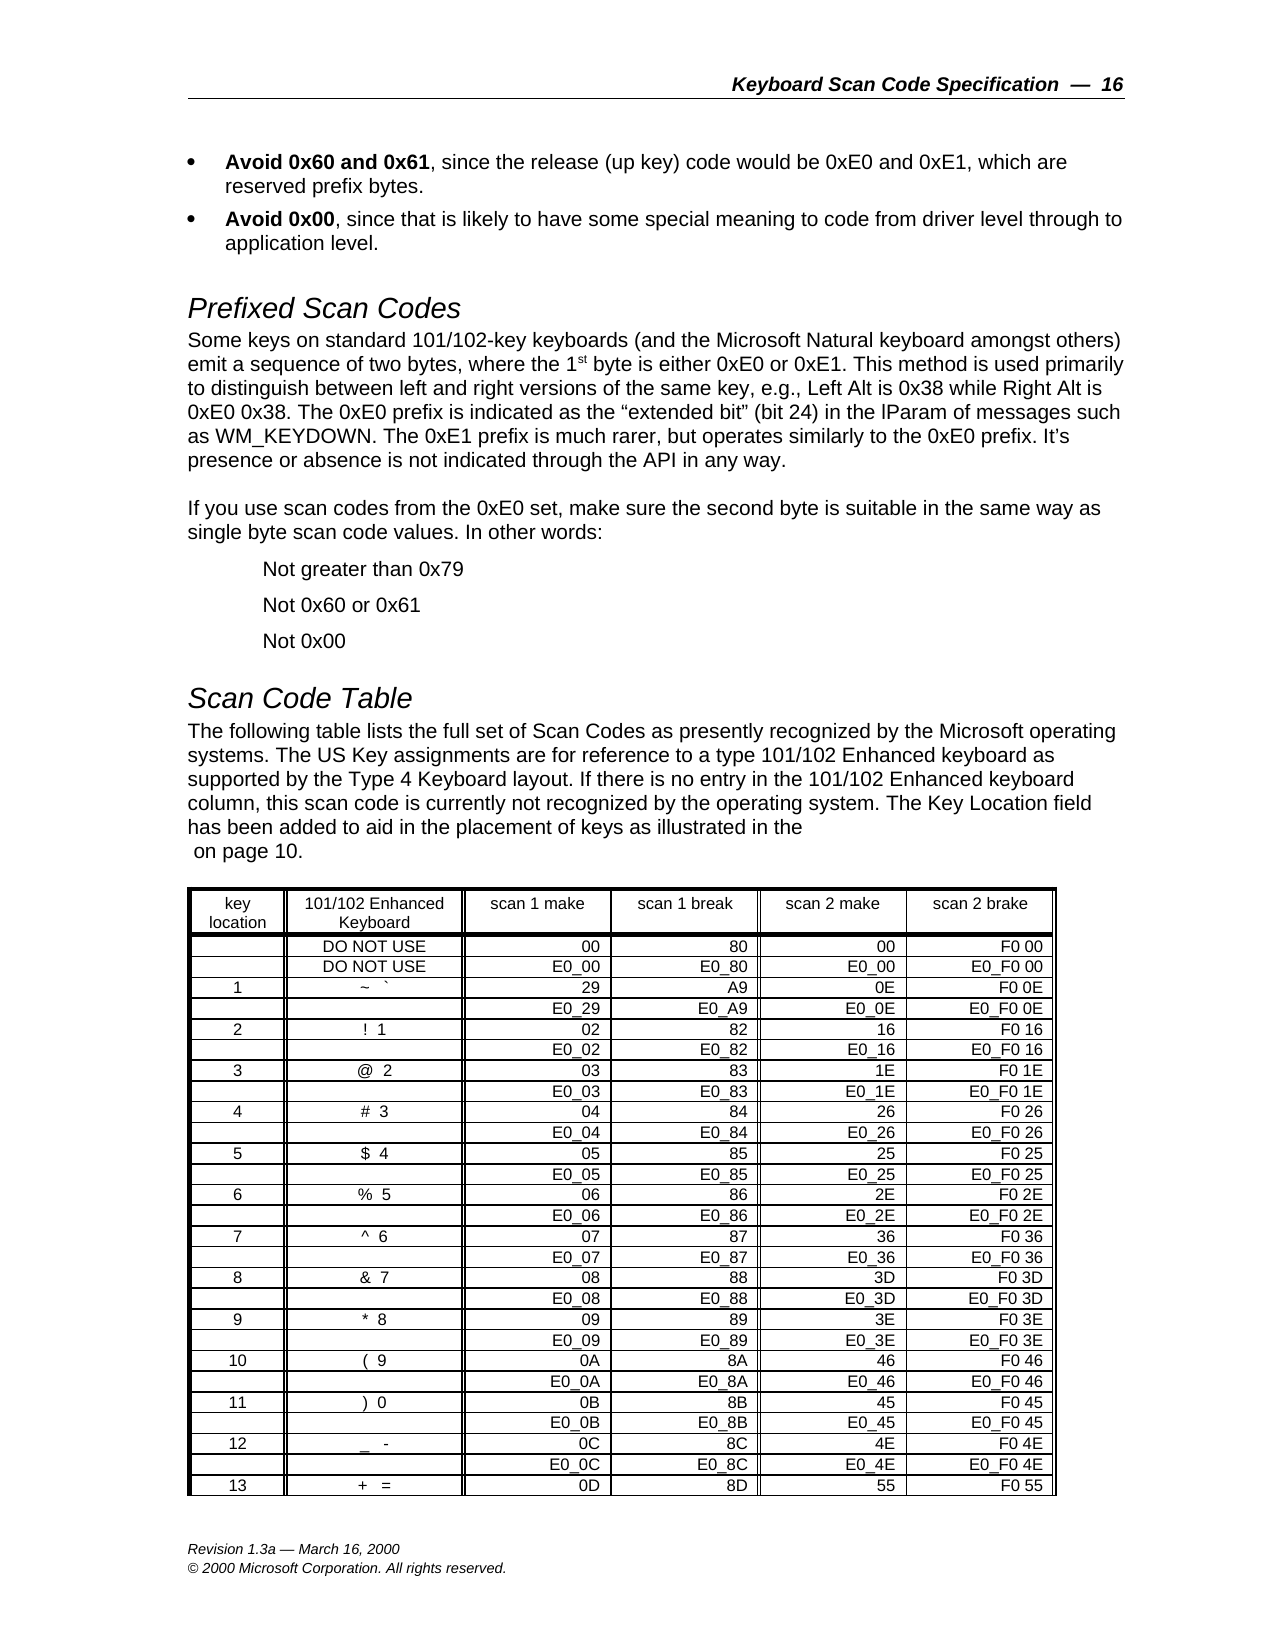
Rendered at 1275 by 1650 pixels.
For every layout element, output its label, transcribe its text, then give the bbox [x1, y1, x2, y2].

table_header 101/102 Enhanced Keyboard [288, 891, 461, 932]
table_cell [288, 1455, 461, 1474]
table_cell 02 [466, 1020, 610, 1038]
table_cell E0_03 [466, 1082, 610, 1101]
table_cell E0_F0 3D [907, 1289, 1052, 1308]
table_cell E0_F0 2E [907, 1206, 1052, 1225]
table_cell 0C [466, 1434, 610, 1453]
table_cell F0 16 [907, 1020, 1052, 1038]
table_cell 5 [192, 1144, 283, 1163]
table_cell A9 [612, 978, 757, 997]
table_cell 82 [612, 1020, 757, 1038]
table_cell % 5 [288, 1185, 461, 1204]
table_cell F0 3E [907, 1310, 1052, 1329]
table_cell E0_88 [612, 1289, 757, 1308]
table_cell 29 [466, 978, 610, 997]
table_cell 89 [612, 1310, 757, 1329]
text The following table lists the full set of Scan Codes as presently recognized by the Microsoft operating systems. The US Key assignments are for reference to a type 101/102 Enhanced keyboard as supported by the Type 4 Keyboard layout. If there is no entry in the 101/102 Enhanced keyboard column, this scan code is currently not recognized by the operating system. The Key Location field has been added to aid in the placement of keys as illustrated in the [187, 719, 1125, 839]
table_cell @ 2 [288, 1061, 461, 1080]
table_cell 00 [761, 937, 906, 956]
table_cell 8 [192, 1268, 283, 1287]
table_cell [192, 1247, 283, 1267]
table_cell E0_F0 46 [907, 1372, 1052, 1391]
table_cell * 8 [288, 1310, 461, 1329]
table_cell E0_87 [612, 1247, 757, 1267]
table_cell E0_16 [761, 1040, 906, 1059]
table_cell E0_45 [761, 1413, 906, 1432]
table_cell _ - [288, 1434, 461, 1453]
table_cell 16 [761, 1020, 906, 1038]
table_cell E0_29 [466, 999, 610, 1018]
table_cell F0 46 [907, 1351, 1052, 1370]
table_cell E0_0A [466, 1372, 610, 1391]
table_cell 2E [761, 1185, 906, 1204]
table_cell E0_3D [761, 1289, 906, 1308]
table_cell 7 [192, 1227, 283, 1246]
table_cell 3 [192, 1061, 283, 1080]
table_cell E0_0C [466, 1455, 610, 1474]
table_cell [288, 1330, 461, 1349]
table_cell [288, 1040, 461, 1059]
text Some keys on standard 101/102-key keyboards (and the Microsoft Natural keyboard amongst others) emit a sequence of two bytes, where the 1st byte is either 0xE0 or 0xE1. This method is used primarily to distinguish between left and right versions of the same key, e.g., Left Alt is 0x38 while Right Alt is 0xE0 0x38. The 0xE0 prefix is indicated as the “extended bit” (bit 24) in the lParam of messages such as WM_KEYDOWN. The 0xE1 prefix is much rarer, but operates similarly to the 0xE0 prefix. It’s presence or absence is not indicated through the API in any way. [187, 328, 1125, 472]
table_cell 03 [466, 1061, 610, 1080]
table_cell 85 [612, 1144, 757, 1163]
table_cell DO NOT USE [288, 937, 461, 956]
table_cell 1 [192, 978, 283, 997]
table_cell E0_80 [612, 957, 757, 976]
table_cell E0_8B [612, 1413, 757, 1432]
table_cell ( 9 [288, 1351, 461, 1370]
table_cell 12 [192, 1434, 283, 1453]
table_cell 04 [466, 1102, 610, 1121]
table_cell [192, 1455, 283, 1474]
table_cell 0E [761, 978, 906, 997]
table_cell E0_F0 00 [907, 957, 1052, 976]
table_cell E0_4E [761, 1455, 906, 1474]
table_cell ! 1 [288, 1020, 461, 1038]
table_cell [288, 999, 461, 1018]
table_cell [192, 1206, 283, 1225]
table_cell 0A [466, 1351, 610, 1370]
table_cell E0_08 [466, 1289, 610, 1308]
table_cell E0_2E [761, 1206, 906, 1225]
table_cell F0 26 [907, 1102, 1052, 1121]
table_cell E0_89 [612, 1330, 757, 1349]
table_cell [288, 1372, 461, 1391]
table_cell 84 [612, 1102, 757, 1121]
table_cell 0D [466, 1476, 610, 1494]
table_cell 86 [612, 1185, 757, 1204]
table_cell E0_26 [761, 1123, 906, 1142]
table_cell [288, 1165, 461, 1184]
table_cell E0_07 [466, 1247, 610, 1267]
table_header scan 2 brake [907, 891, 1052, 932]
table_cell 4 [192, 1102, 283, 1121]
table_cell 8D [612, 1476, 757, 1494]
table_cell 06 [466, 1185, 610, 1204]
table_cell F0 25 [907, 1144, 1052, 1163]
table_cell [288, 1247, 461, 1267]
table_cell $ 4 [288, 1144, 461, 1163]
table_cell ) 0 [288, 1393, 461, 1412]
table_cell [192, 1123, 283, 1142]
table_header scan 1 make [466, 891, 610, 932]
table_cell 8C [612, 1434, 757, 1453]
table_cell 07 [466, 1227, 610, 1246]
table_cell ^ 6 [288, 1227, 461, 1246]
table_cell E0_F0 1E [907, 1082, 1052, 1101]
table_cell 00 [466, 937, 610, 956]
table_cell F0 2E [907, 1185, 1052, 1204]
table_cell 45 [761, 1393, 906, 1412]
table_cell E0_F0 0E [907, 999, 1052, 1018]
table_cell E0_0E [761, 999, 906, 1018]
table_cell 3E [761, 1310, 906, 1329]
table_cell E0_86 [612, 1206, 757, 1225]
table_cell E0_0B [466, 1413, 610, 1432]
table_cell E0_25 [761, 1165, 906, 1184]
subtitle Scan Code Table [187, 686, 1125, 715]
table_cell F0 55 [907, 1476, 1052, 1494]
table_cell E0_F0 26 [907, 1123, 1052, 1142]
table_cell [192, 957, 283, 976]
table_cell 3D [761, 1268, 906, 1287]
table_cell 80 [612, 937, 757, 956]
table_cell 36 [761, 1227, 906, 1246]
table_cell + = [288, 1476, 461, 1494]
table_cell E0_02 [466, 1040, 610, 1059]
table_cell [192, 999, 283, 1018]
table_cell 8B [612, 1393, 757, 1412]
table_cell E0_00 [761, 957, 906, 976]
table_cell E0_83 [612, 1082, 757, 1101]
table_cell E0_09 [466, 1330, 610, 1349]
table_cell 9 [192, 1310, 283, 1329]
table_cell E0_00 [466, 957, 610, 976]
table_cell E0_F0 45 [907, 1413, 1052, 1432]
table_cell 08 [466, 1268, 610, 1287]
table_cell 8A [612, 1351, 757, 1370]
table_cell [192, 937, 283, 956]
table_cell [288, 1413, 461, 1432]
subtitle Prefixed Scan Codes [187, 295, 1125, 324]
table_cell E0_05 [466, 1165, 610, 1184]
table_cell 26 [761, 1102, 906, 1121]
text Recommended Physical Locations of the Windows Keys on page 10. [187, 839, 1125, 863]
table_cell 0B [466, 1393, 610, 1412]
text Not greater than 0x79 [262, 556, 1125, 580]
table_cell E0_8C [612, 1455, 757, 1474]
table_cell E0_F0 36 [907, 1247, 1052, 1267]
table_cell [192, 1413, 283, 1432]
text If you use scan codes from the 0xE0 set, make sure the second byte is suitable in the same way as single byte scan code values. In other words: [187, 496, 1125, 544]
table_cell 6 [192, 1185, 283, 1204]
table_cell 09 [466, 1310, 610, 1329]
table_header key location [192, 891, 283, 932]
table_cell F0 0E [907, 978, 1052, 997]
table_cell E0_85 [612, 1165, 757, 1184]
table_cell E0_84 [612, 1123, 757, 1142]
table_cell [192, 1082, 283, 1101]
table_cell F0 1E [907, 1061, 1052, 1080]
table_cell E0_3E [761, 1330, 906, 1349]
table_cell 10 [192, 1351, 283, 1370]
table_cell 11 [192, 1393, 283, 1412]
table_cell F0 3D [907, 1268, 1052, 1287]
table_cell 55 [761, 1476, 906, 1494]
table_cell E0_36 [761, 1247, 906, 1267]
table_cell 46 [761, 1351, 906, 1370]
table_cell F0 36 [907, 1227, 1052, 1246]
table_cell 2 [192, 1020, 283, 1038]
list Avoid 0x60 and 0x61, since the release (up key) code would be 0xE0 and 0xE1, which are reserved prefix bytes. [187, 150, 1125, 198]
table_cell [192, 1372, 283, 1391]
text Not 0x00 [262, 629, 1125, 653]
table_cell 83 [612, 1061, 757, 1080]
table_cell E0_82 [612, 1040, 757, 1059]
table_cell [288, 1123, 461, 1142]
table_cell 4E [761, 1434, 906, 1453]
table_cell [288, 1289, 461, 1308]
table_cell [192, 1330, 283, 1349]
table_cell [288, 1082, 461, 1101]
table_header scan 1 break [612, 891, 757, 932]
table_cell 13 [192, 1476, 283, 1494]
table_cell [288, 1206, 461, 1225]
table_cell [192, 1040, 283, 1059]
table_cell ~ ` [288, 978, 461, 997]
table_cell E0_46 [761, 1372, 906, 1391]
table_cell [192, 1289, 283, 1308]
list Avoid 0x00, since that is likely to have some special meaning to code from driver level through to application level. [187, 206, 1125, 254]
table_cell DO NOT USE [288, 957, 461, 976]
table_cell E0_8A [612, 1372, 757, 1391]
table_cell 1E [761, 1061, 906, 1080]
table_cell E0_04 [466, 1123, 610, 1142]
table_cell E0_1E [761, 1082, 906, 1101]
table_cell # 3 [288, 1102, 461, 1121]
table_cell E0_A9 [612, 999, 757, 1018]
table_cell F0 4E [907, 1434, 1052, 1453]
table_cell 05 [466, 1144, 610, 1163]
table_cell 25 [761, 1144, 906, 1163]
table_cell E0_F0 25 [907, 1165, 1052, 1184]
text Not 0x60 or 0x61 [262, 593, 1125, 617]
table_cell 88 [612, 1268, 757, 1287]
table_cell & 7 [288, 1268, 461, 1287]
table_cell E0_F0 16 [907, 1040, 1052, 1059]
table_cell F0 00 [907, 937, 1052, 956]
table_cell E0_F0 4E [907, 1455, 1052, 1474]
table_cell E0_F0 3E [907, 1330, 1052, 1349]
table_cell F0 45 [907, 1393, 1052, 1412]
table_cell [192, 1165, 283, 1184]
table_cell 87 [612, 1227, 757, 1246]
table_header scan 2 make [761, 891, 906, 932]
table_cell E0_06 [466, 1206, 610, 1225]
